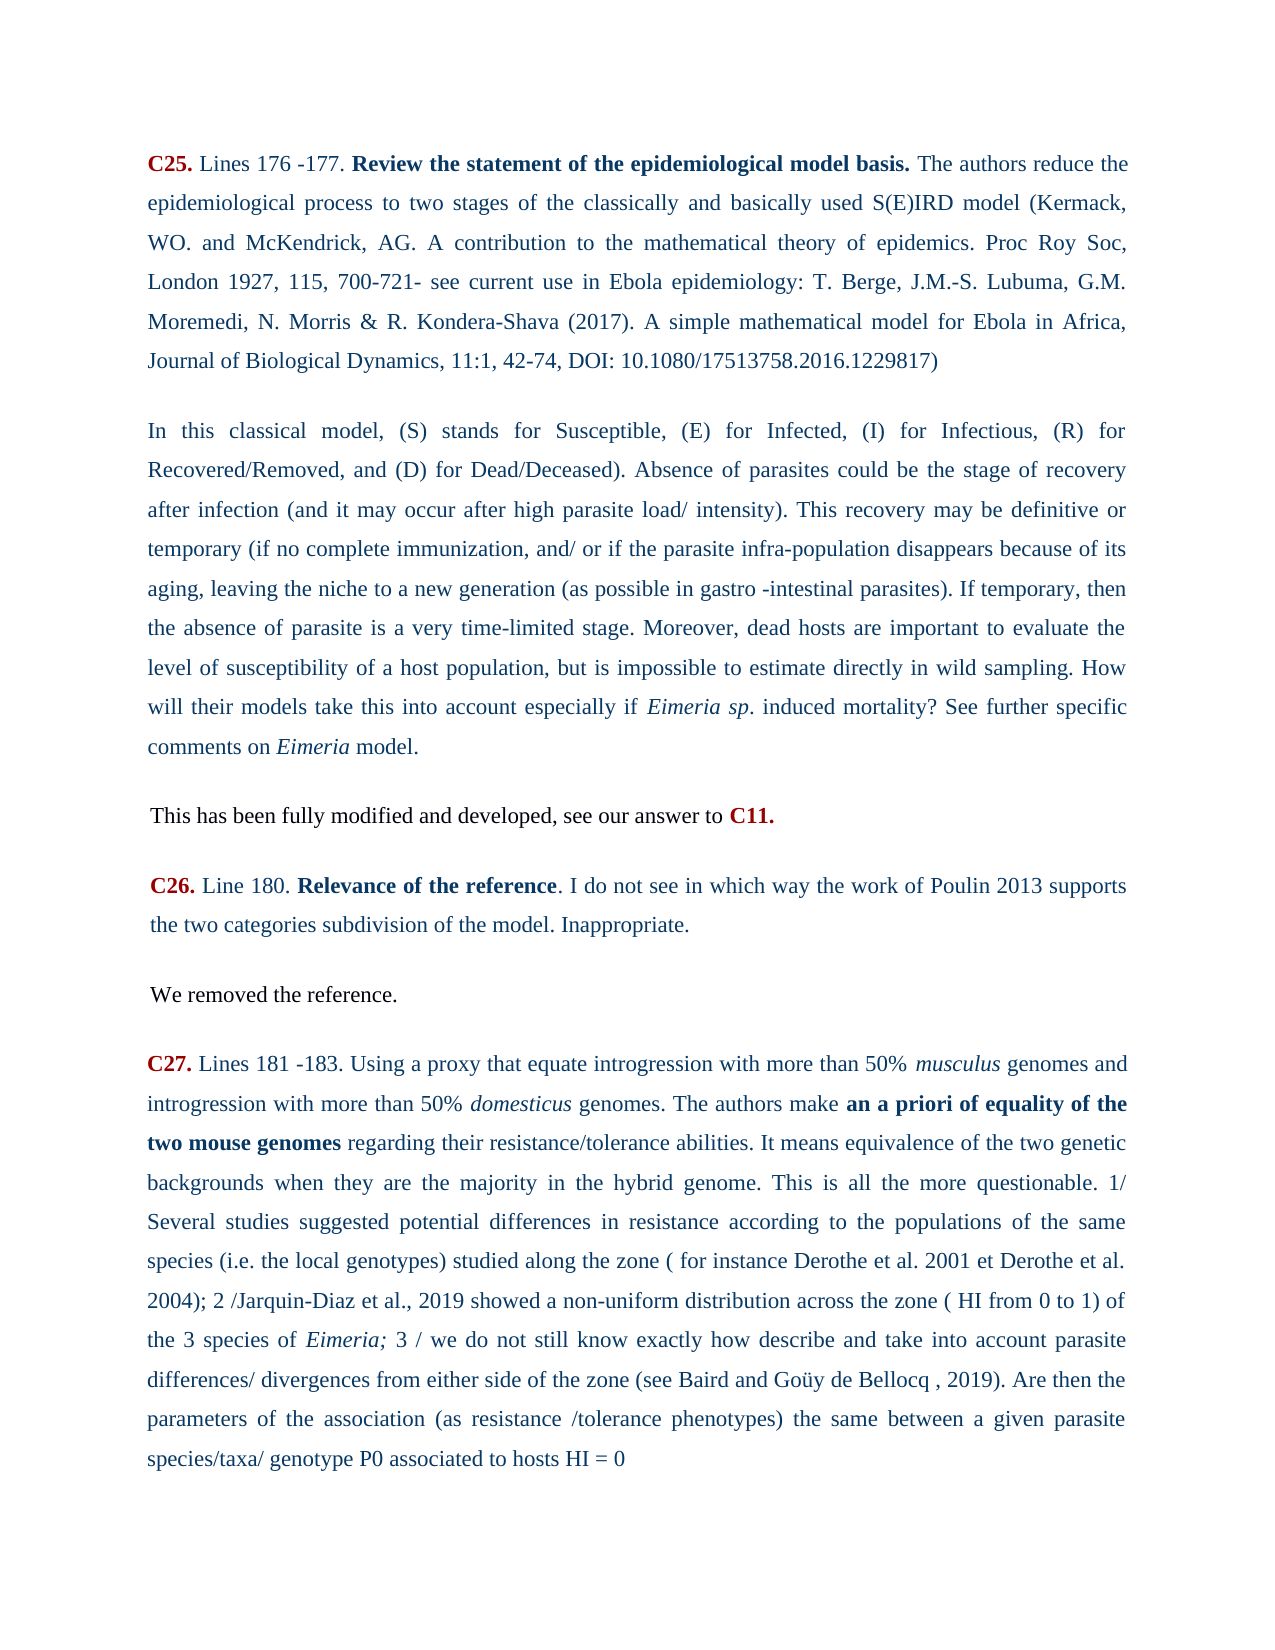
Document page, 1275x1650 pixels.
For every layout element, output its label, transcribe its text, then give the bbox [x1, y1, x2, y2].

text C26. Line 180. Relevance of the reference. I do not see in which way the work of Poulin 2013 supports the two categories subdivision of the model. Inappropriate. [150, 872, 1128, 937]
text C25. Lines 176 -177. Review the statement of the epidemiological model basis. The authors reduce the epidemiological process to two stages of the classically and basically used S(E)IRD model (Kermack, WO. and McKendrick, AG. A contribution to the mathematical theory of epidemics. Proc Roy Soc, London 1927, 115, 700-721- see current use in Ebola epidemiology: T. Berge, J.M.-S. Lubuma, G.M. Moremedi, N. Morris & R. Kondera-Shava (2017). A simple mathematical model for Ebola in Africa, Journal of Biological Dynamics, 11:1, 42-74, DOI: 10.1080/17513758.2016.1229817) [147, 150, 1128, 374]
text This has been fully modified and developed, see our answer to C11. [150, 802, 1128, 828]
text C27. Lines 181 -183. Using a proxy that equate introgression with more than 50% musculus genomes and introgression with more than 50% domesticus genomes. The authors make an a priori of equality of the two mouse genomes regarding their resistance/tolerance abilities. It means equivalence of the two genetic backgrounds when they are the majority in the hybrid genome. This is all the more questionable. 1/ Several studies suggested potential differences in resistance according to the populations of the same species (i.e. the local genotypes) studied along the zone ( for instance Derothe et al. 2001 et Derothe et al. 2004); 2 /Jarquin-Diaz et al., 2019 showed a non-uniform distribution across the zone ( HI from 0 to 1) of the 3 species of Eimeria; 3 / we do not still know exactly how describe and take into account parasite differences/ divergences from either side of the zone (see Baird and Goüy de Bellocq , 2019). Are then the parameters of the association (as resistance /tolerance phenotypes) the same between a given parasite species/taxa/ genotype P0 associated to hosts HI = 0 [147, 1050, 1128, 1471]
text We removed the reference. [150, 981, 1127, 1007]
text In this classical model, (S) stands for Susceptible, (E) for Infected, (I) for Infectious, (R) for Recovered/Removed, and (D) for Dead/Deceased). Absence of parasites could be the stage of recovery after infection (and it may occur after high parasite load/ intensity). This recovery may be definitive or temporary (if no complete immunization, and/ or if the parasite infra-population disappears because of its aging, leaving the niche to a new generation (as possible in gastro -intestinal parasites). If temporary, then the absence of parasite is a very time-limited stage. Moreover, dead hosts are important to evaluate the level of susceptibility of a host population, but is impossible to estimate directly in wild sampling. How will their models take this into account especially if Eimeria sp. induced mortality? See further specific comments on Eimeria model. [147, 417, 1128, 759]
